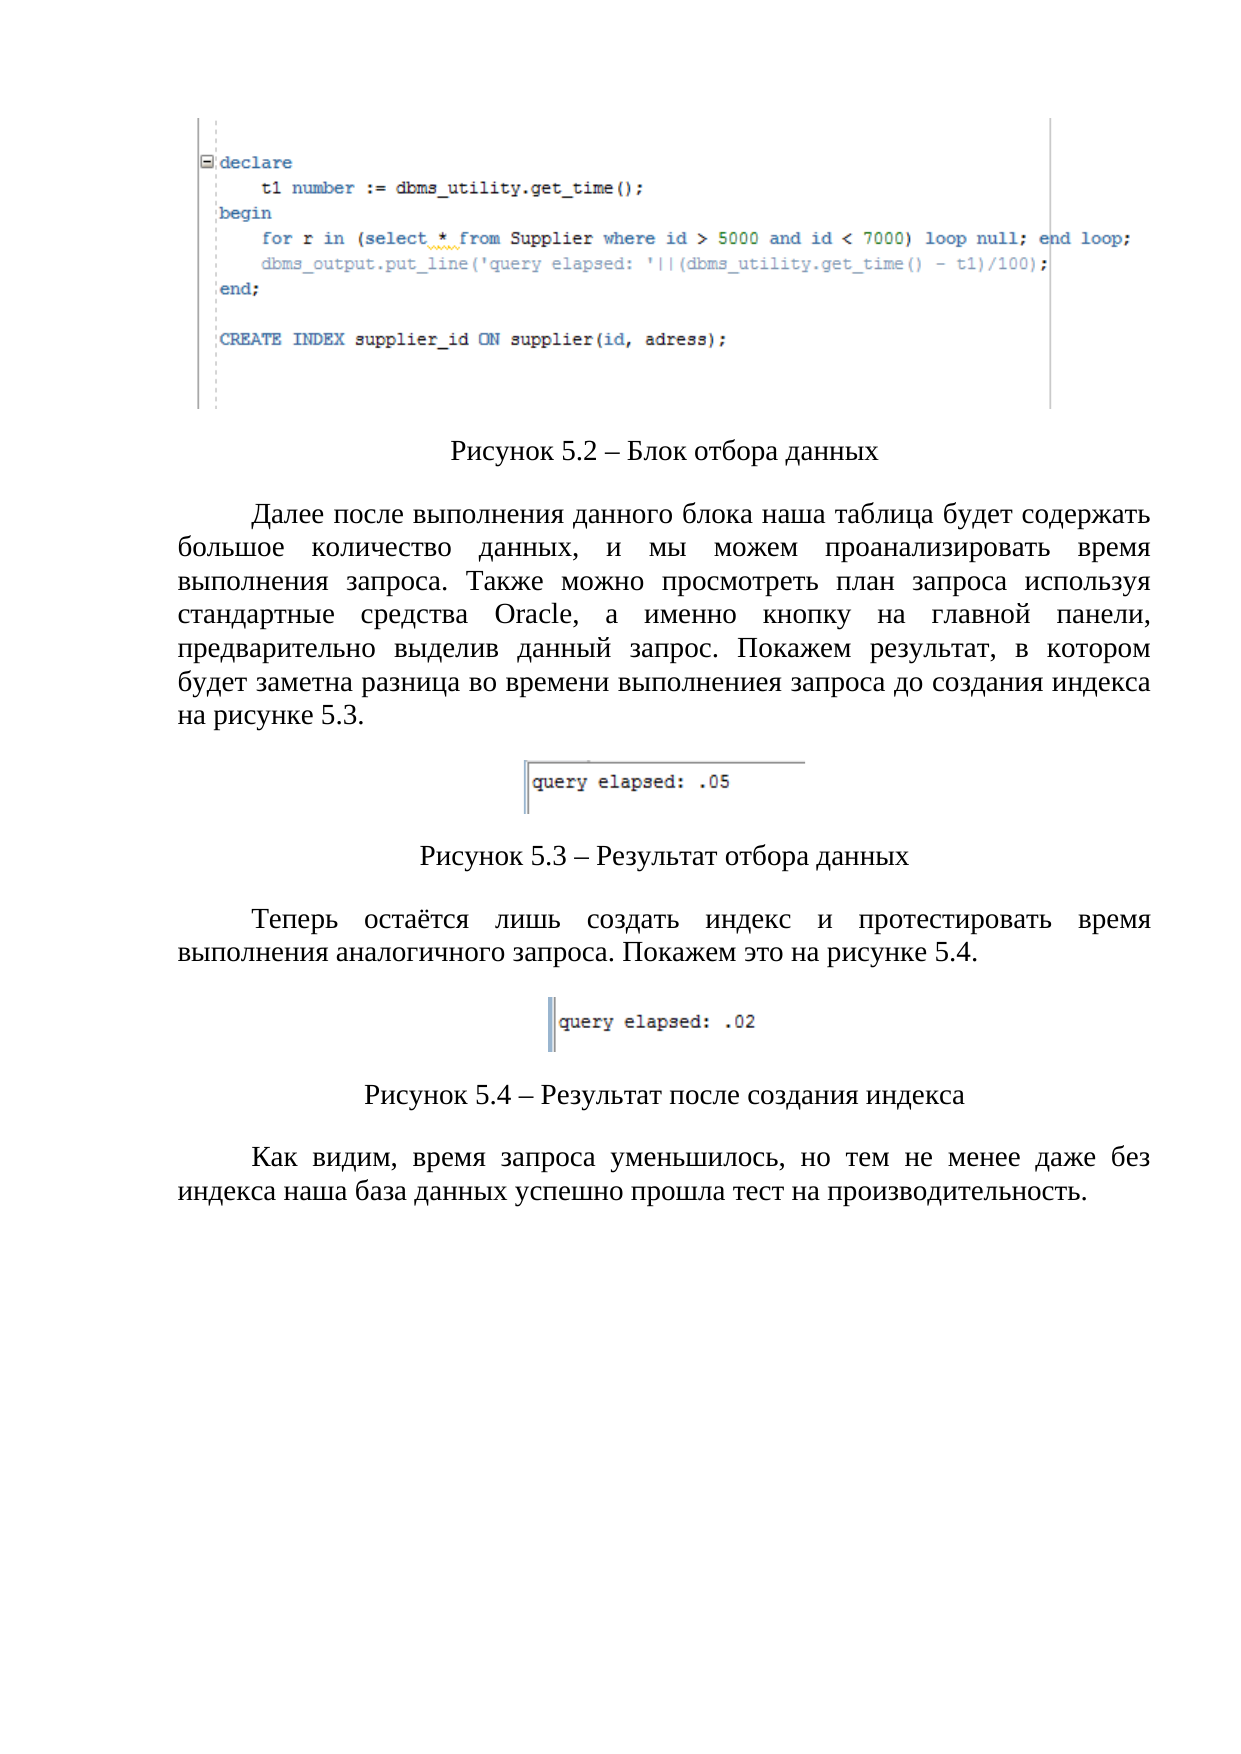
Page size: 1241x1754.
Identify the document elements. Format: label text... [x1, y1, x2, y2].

text Далее после выполнения данного блока наша таблица будет содержать большое количество данных, и мы можем проанализировать время выполнения запроса. Также можно просмотреть план запроса используя стандартные средства Oracle, а именно кнопку на главной панели, предварительно выделив данный запрос. Покажем результат, в котором будет заметна разница во времени выполнениея запроса до создания индекса на рисунке 5.3. [177, 496, 1152, 731]
text Рисунок 5.3 – Результат отбора данных [177, 838, 1152, 872]
text Рисунок 5.4 – Результат после создания индекса [177, 1077, 1152, 1110]
text Как видим, время запроса уменьшилось, но тем не менее даже без индекса наша база данных успешно прошла тест на производительность. [177, 1139, 1152, 1207]
picture [523, 760, 805, 814]
picture [548, 997, 781, 1052]
picture [177, 118, 1152, 409]
text Теперь остаётся лишь создать индекс и протестировать время выполнения аналогичного запроса. Покажем это на рисунке 5.4. [177, 901, 1152, 968]
text Рисунок 5.2 – Блок отбора данных [177, 433, 1152, 467]
